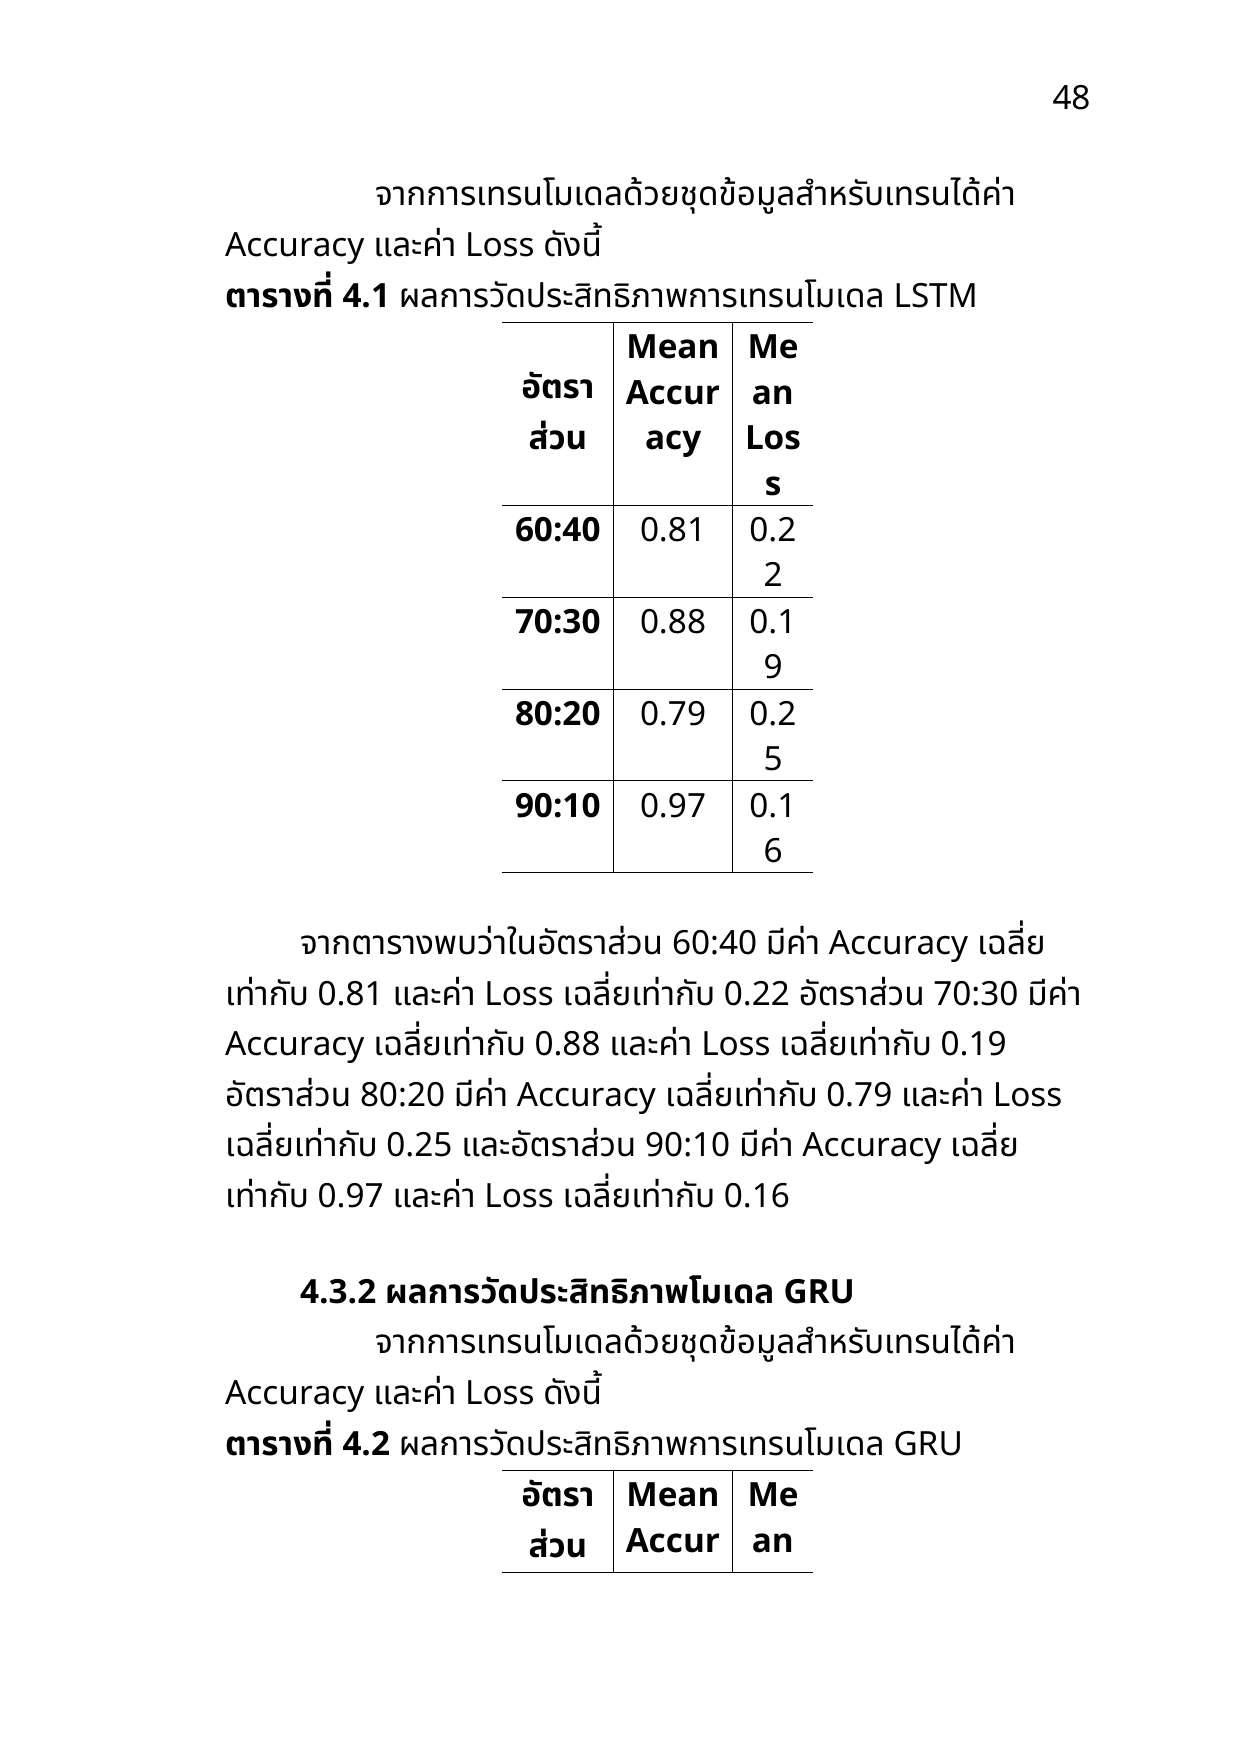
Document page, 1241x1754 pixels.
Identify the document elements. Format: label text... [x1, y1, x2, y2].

table_cell 0.79 [614, 690, 732, 780]
table_header Mean Accuracy [614, 1471, 732, 1572]
table_cell 0.22 [733, 506, 813, 597]
table_header Mean Loss [733, 1471, 813, 1572]
table_cell 80:20 [502, 690, 613, 780]
table_cell 70:30 [502, 598, 613, 688]
text จากการเทรนโมเดลด้วยชุดข้อมูลสำหรับเทรนได้ค่า Accuracy และค่า Loss ดังนี้ [225, 1318, 1090, 1419]
table_cell 0.97 [614, 781, 732, 872]
table_header Mean Loss [733, 323, 813, 505]
table_cell 0.81 [614, 506, 732, 597]
table_header อัตราส่วน [502, 323, 613, 505]
text 4.3.2 ผลการวัดประสิทธิภาพโมเดล GRU [225, 1268, 1090, 1318]
table_header Mean Accuracy [614, 323, 732, 505]
text จากการเทรนโมเดลด้วยชุดข้อมูลสำหรับเทรนได้ค่า Accuracy และค่า Loss ดังนี้ [225, 170, 1090, 271]
table_cell 60:40 [502, 506, 613, 597]
text ตารางที่ 4.1 ผลการวัดประสิทธิภาพการเทรนโมเดล LSTM [225, 271, 1090, 322]
table_cell 90:10 [502, 781, 613, 872]
text จากตารางพบว่าในอัตราส่วน 60:40 มีค่า Accuracy เฉลี่ยเท่ากับ 0.81 และค่า Loss เฉลี่ยเท่ากับ 0.22 อัตราส่วน 70:30 มีค่า Accuracy เฉลี่ยเท่ากับ 0.88 และค่า Loss เฉลี่ยเท่ากับ 0.19 อัตราส่วน 80:20 มีค่า Accuracy เฉลี่ยเท่ากับ 0.79 และค่า Loss เฉลี่ยเท่ากับ 0.25 และอัตราส่วน 90:10 มีค่า Accuracy เฉลี่ยเท่ากับ 0.97 และค่า Loss เฉลี่ยเท่ากับ 0.16 [225, 919, 1090, 1222]
table_cell 0.19 [733, 598, 813, 688]
table_cell 0.25 [733, 690, 813, 780]
table_header อัตราส่วน [502, 1471, 613, 1572]
table_cell 0.16 [733, 781, 813, 872]
text ตารางที่ 4.2 ผลการวัดประสิทธิภาพการเทรนโมเดล GRU [225, 1419, 1090, 1470]
table_cell 0.88 [614, 598, 732, 688]
